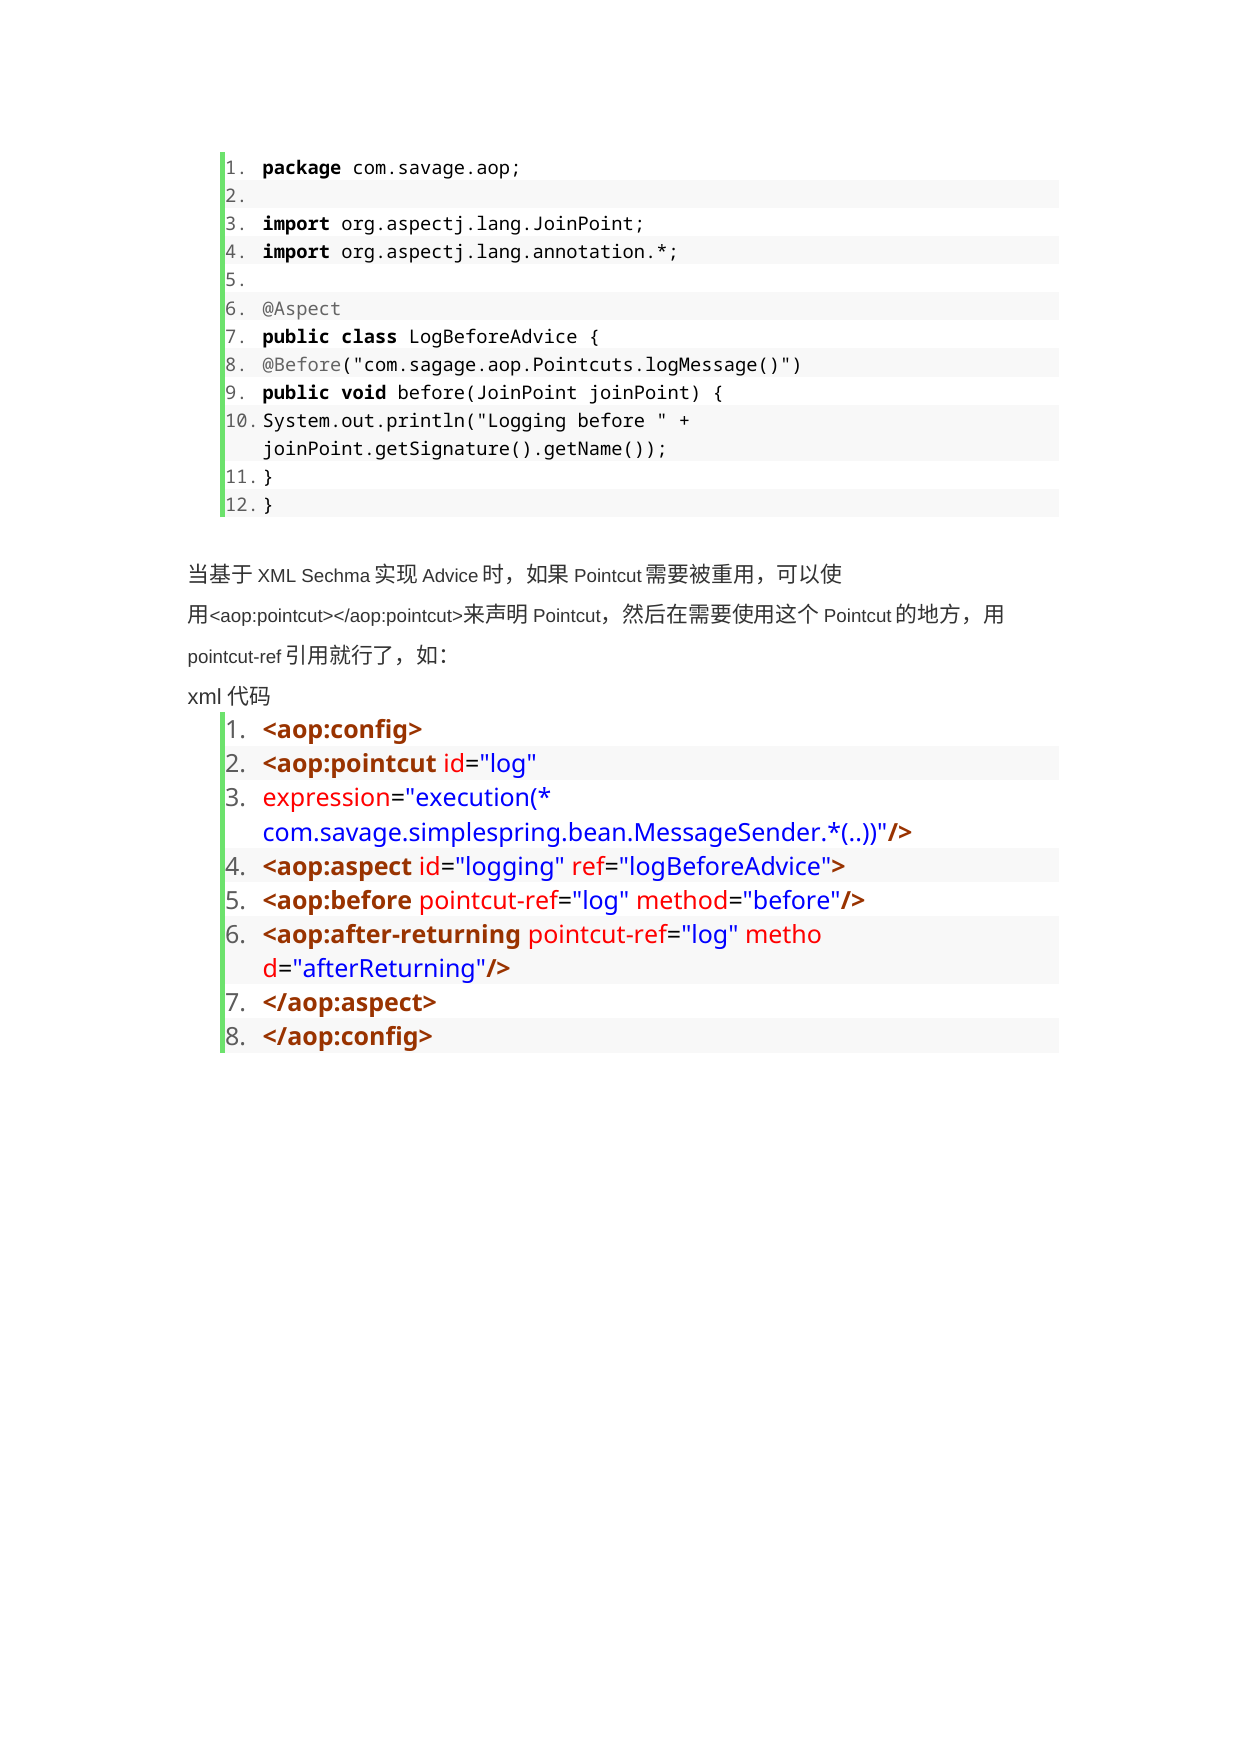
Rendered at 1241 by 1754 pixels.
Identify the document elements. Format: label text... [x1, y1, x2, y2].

text 当基于XML Sechma实现Advice时，如果Pointcut需要被重用，可以使用<aop:pointcut></aop:pointcut>来声明Pointcut，然后在需要使用这个Pointcut的地方，用pointcut-ref引用就行了，如： [187, 548, 1053, 670]
table_header package com.savage.aop; import org.aspectj.lang.JoinPoint; import org.aspectj.lang.annotation.*; @Aspect public class LogBeforeAdvice { @Before("com.sagage.aop.Pointcuts.logMessage()") public void before(JoinPoint joinPoint) { System.out.println("Logging before " + joinPoint.getSignature().getName()); } } [186, 150, 1061, 548]
text xml 代码 [187, 670, 1053, 710]
table_header <aop:config> <aop:pointcut id="log" expression="execution(* com.savage.simplespring.bean.MessageSender.*(..))"/> <aop:aspect id="logging" ref="logBeforeAdvice"> <aop:before pointcut-ref="log" method="before"/> <aop:after-returning pointcut-ref="log" method="afterReturning"/> </aop:aspect> </aop:config> [186, 710, 1061, 1083]
